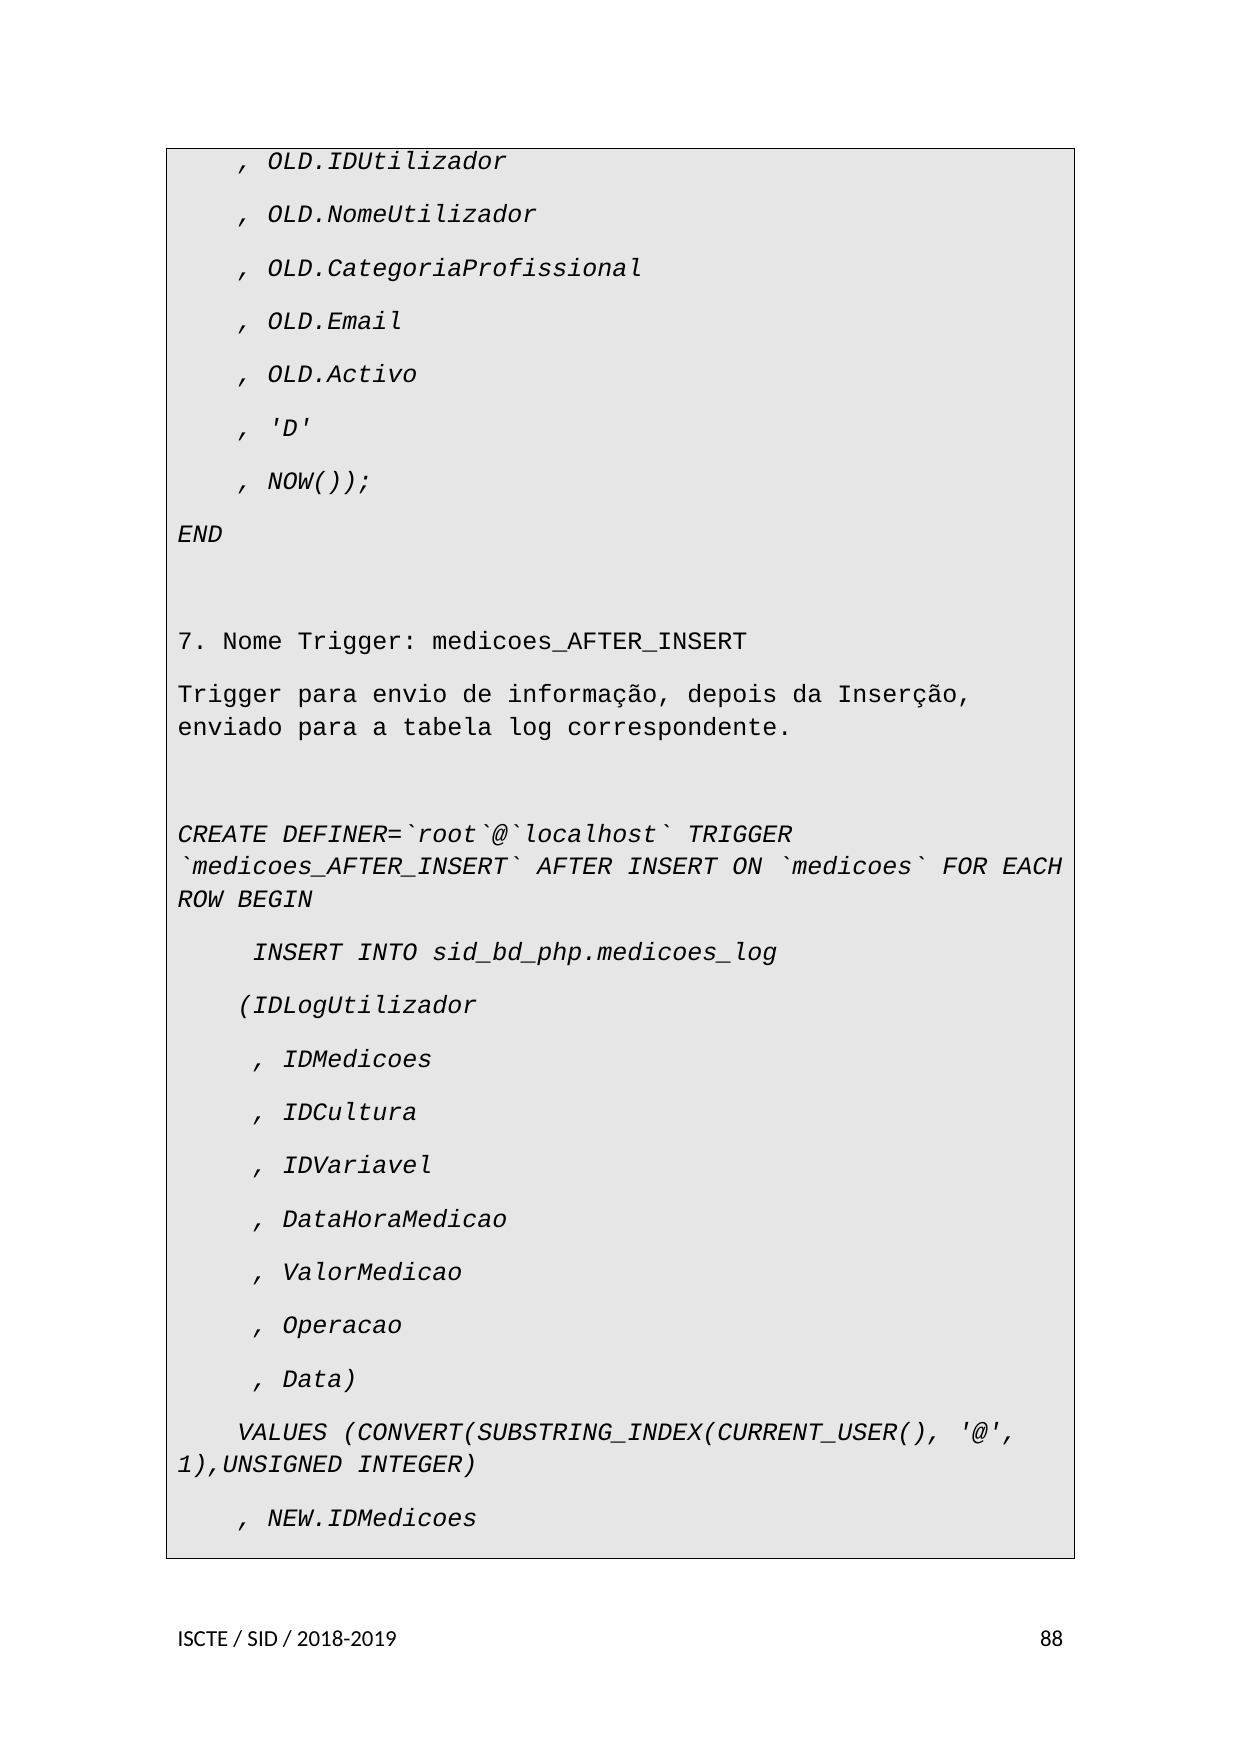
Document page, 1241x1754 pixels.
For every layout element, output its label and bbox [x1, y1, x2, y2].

table_header [167, 149, 1074, 1558]
